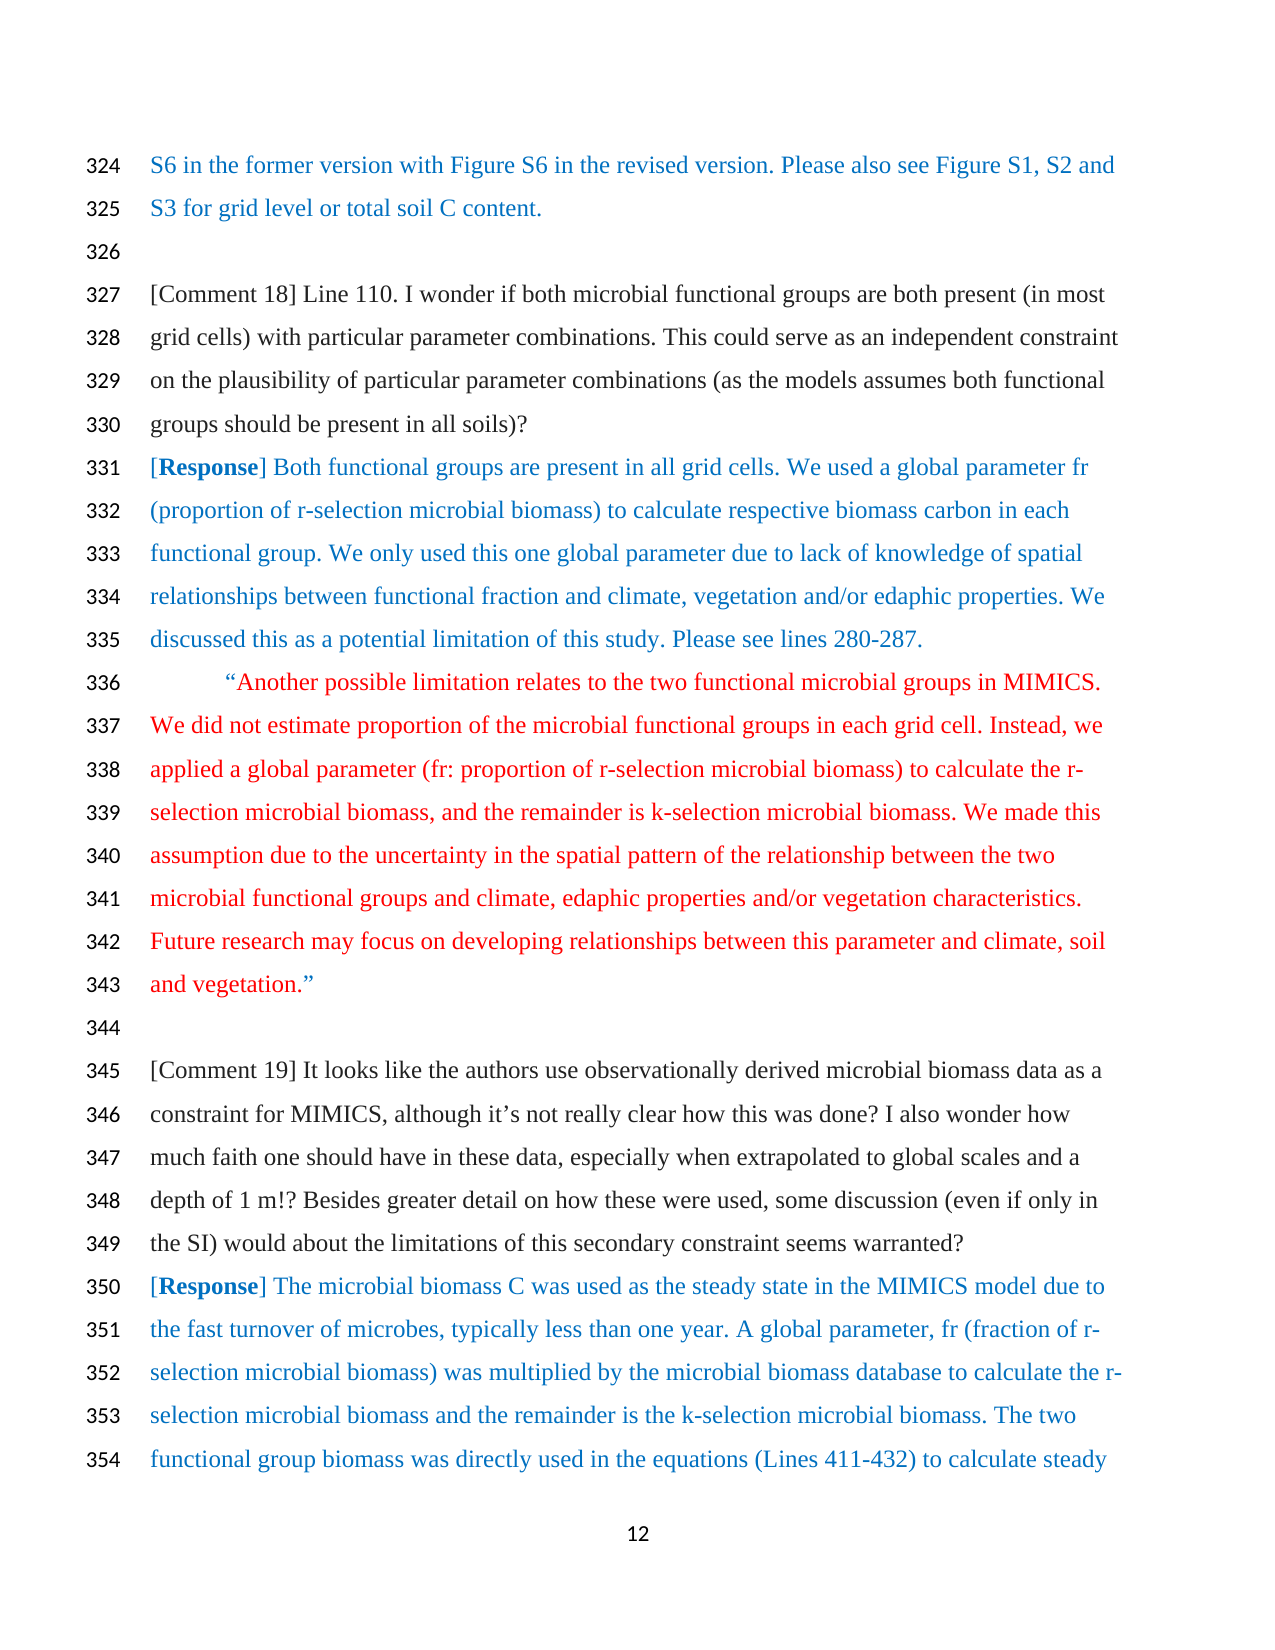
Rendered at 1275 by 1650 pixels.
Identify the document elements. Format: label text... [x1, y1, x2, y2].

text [150, 150, 1125, 437]
text [Response] Both functional groups are present in all grid cells. We used a global parameter fr (proportion of r-selection microbial biomass) to calculate respective biomass carbon in each functional group. We only used this one global parameter due to lack of knowledge of spatial relationships between functional fraction and climate, vegetation and/or edaphic properties. We discussed this as a potential limitation of this study. Please see lines 280-287. [150, 452, 1125, 653]
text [150, 1271, 1125, 1472]
text “Another possible limitation relates to the two functional microbial groups in MIMICS. We did not estimate proportion of the microbial functional groups in each grid cell. Instead, we applied a global parameter (fr: proportion of r-selection microbial biomass) to calculate the r-selection microbial biomass, and the remainder is k-selection microbial biomass. We made this assumption due to the uncertainty in the spatial pattern of the relationship between the two microbial functional groups and climate, edaphic properties and/or vegetation characteristics. Future research may focus on developing relationships between this parameter and climate, soil and vegetation.” [Comment 19] It looks like the authors use observationally derived microbial biomass data as a constraint for MIMICS, although it’s not really clear how this was done? I also wonder how much faith one should have in these data, especially when extrapolated to global scales and a depth of 1 m!? Besides greater detail on how these were used, some discussion (even if only in the SI) would about the limitations of this secondary constraint seems warranted? [150, 667, 1125, 1257]
